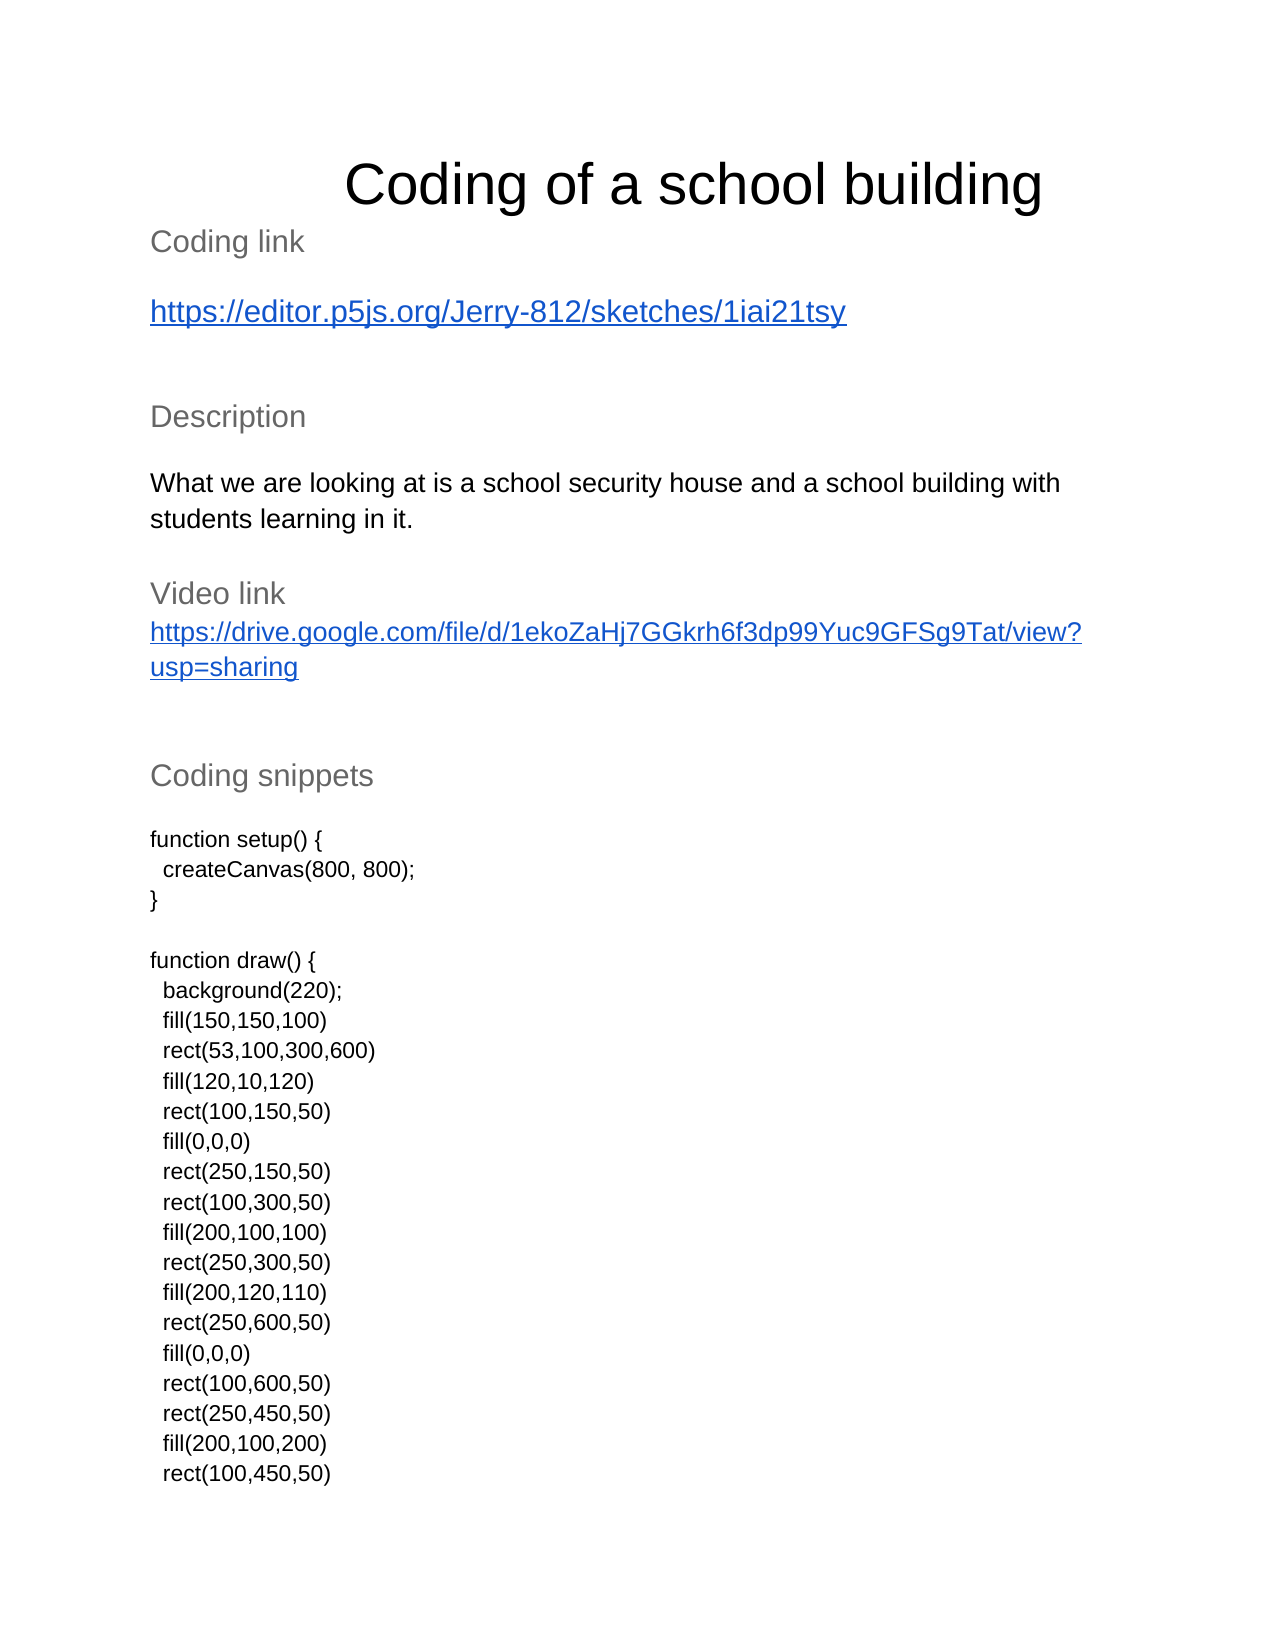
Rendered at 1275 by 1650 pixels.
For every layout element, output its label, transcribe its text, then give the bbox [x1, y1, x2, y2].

text rect(100,300,50) [150, 1188, 1125, 1215]
text rect(100,150,50) [150, 1098, 1125, 1124]
text fill(0,0,0) [150, 1128, 1125, 1154]
text Video link https://drive.google.com/file/d/1ekoZaHj7GGkrh6f3dp99Yuc9GFSg9Tat/view?usp=sharing [150, 575, 1125, 683]
subtitle Coding link [150, 223, 1125, 259]
text rect(53,100,300,600) [150, 1037, 1125, 1064]
text background(220); [150, 977, 1125, 1003]
subtitle https://editor.p5js.org/Jerry-812/sketches/1iai21tsy [150, 293, 1125, 328]
title Coding of a school building [150, 150, 1125, 217]
text fill(0,0,0) [150, 1339, 1125, 1366]
subtitle Description [150, 398, 1125, 434]
text fill(200,120,110) [150, 1279, 1125, 1305]
text function draw() { [150, 947, 1125, 973]
subtitle Coding snippets [150, 757, 1125, 793]
text rect(250,150,50) [150, 1158, 1125, 1184]
text rect(100,450,50) [150, 1460, 1125, 1487]
text rect(100,600,50) [150, 1370, 1125, 1396]
text fill(150,150,100) [150, 1007, 1125, 1033]
text rect(250,300,50) [150, 1249, 1125, 1275]
text What we are looking at is a school security house and a school building with students learning in it. [150, 467, 1125, 534]
text fill(120,10,120) [150, 1068, 1125, 1094]
text } [150, 886, 1125, 913]
text rect(250,450,50) [150, 1400, 1125, 1426]
text rect(250,600,50) [150, 1309, 1125, 1336]
text fill(200,100,200) [150, 1430, 1125, 1456]
text createCanvas(800, 800); [150, 856, 1125, 882]
text fill(200,100,100) [150, 1219, 1125, 1245]
text function setup() { [150, 826, 1125, 852]
